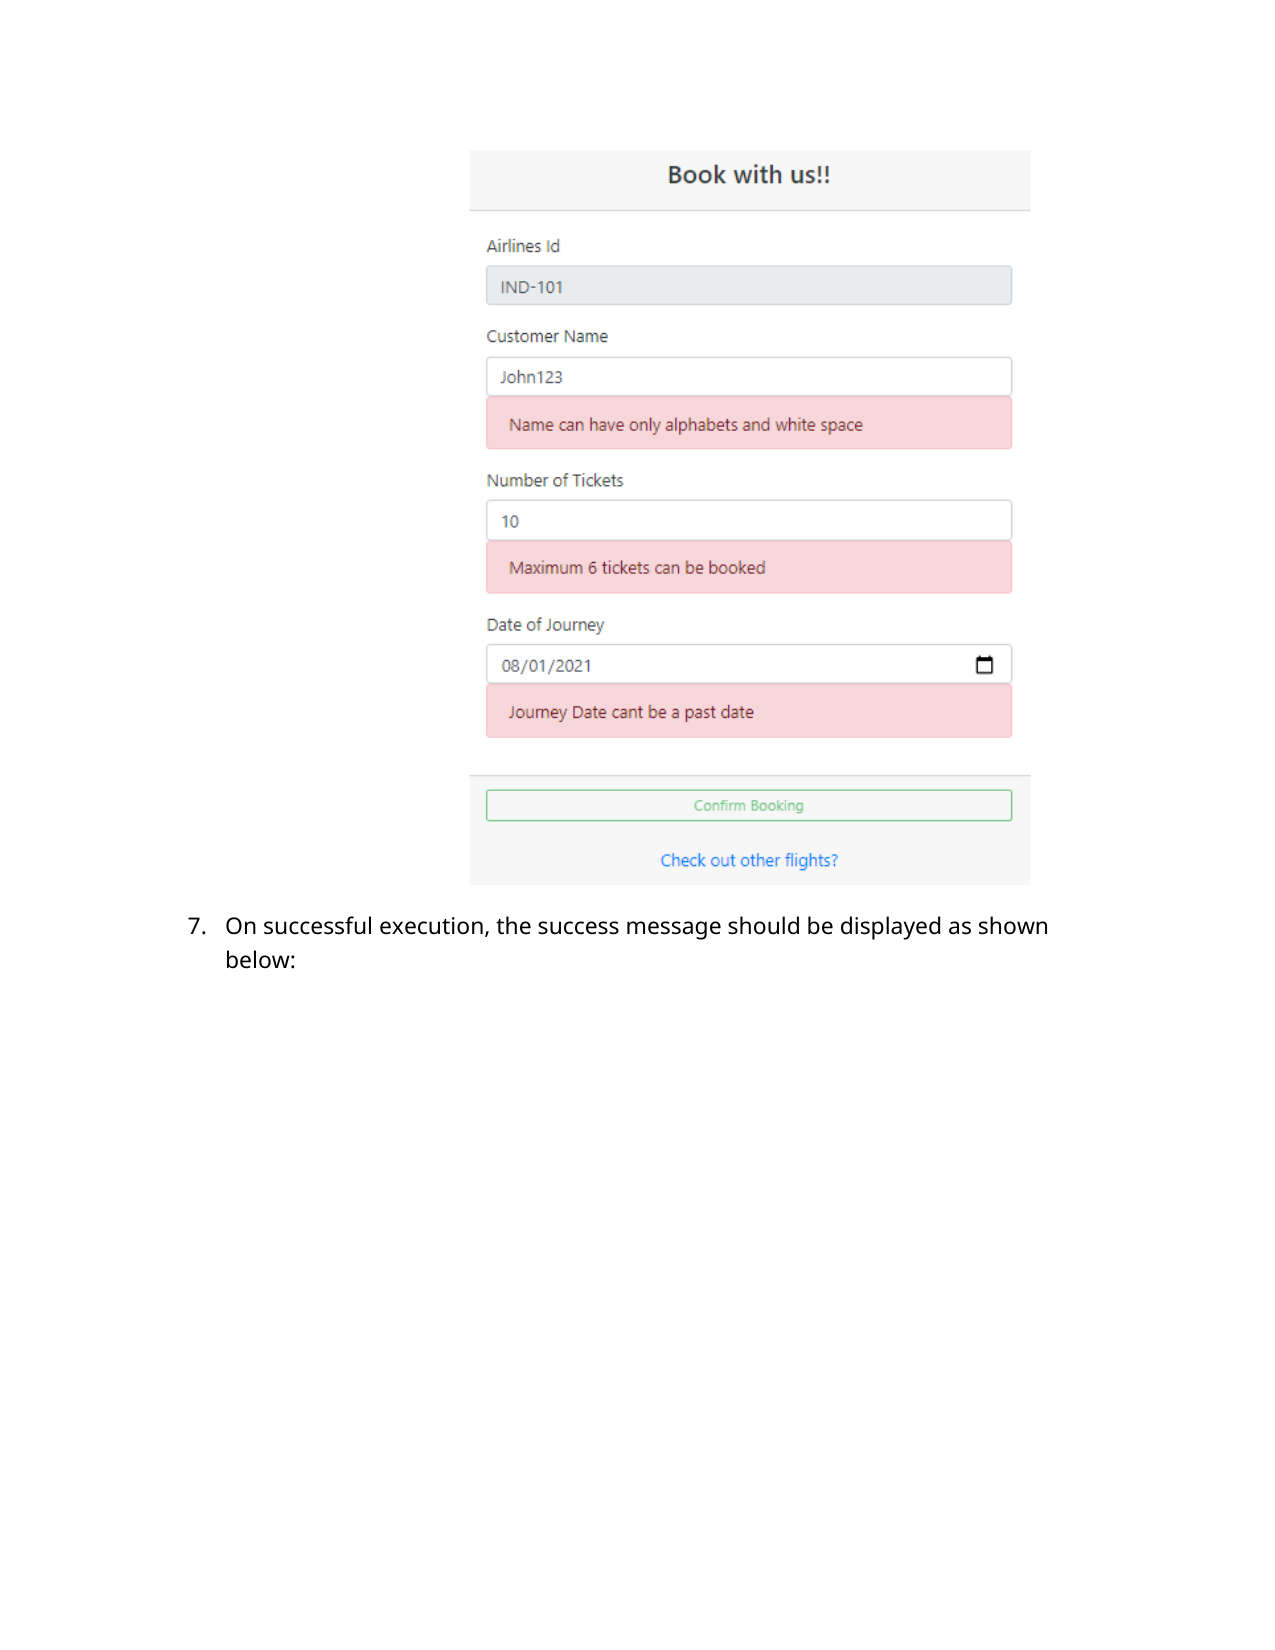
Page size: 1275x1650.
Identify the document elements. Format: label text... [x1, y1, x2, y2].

list On successful execution, the success message should be displayed as shown below: [187, 910, 1125, 975]
picture [469, 150, 1031, 885]
